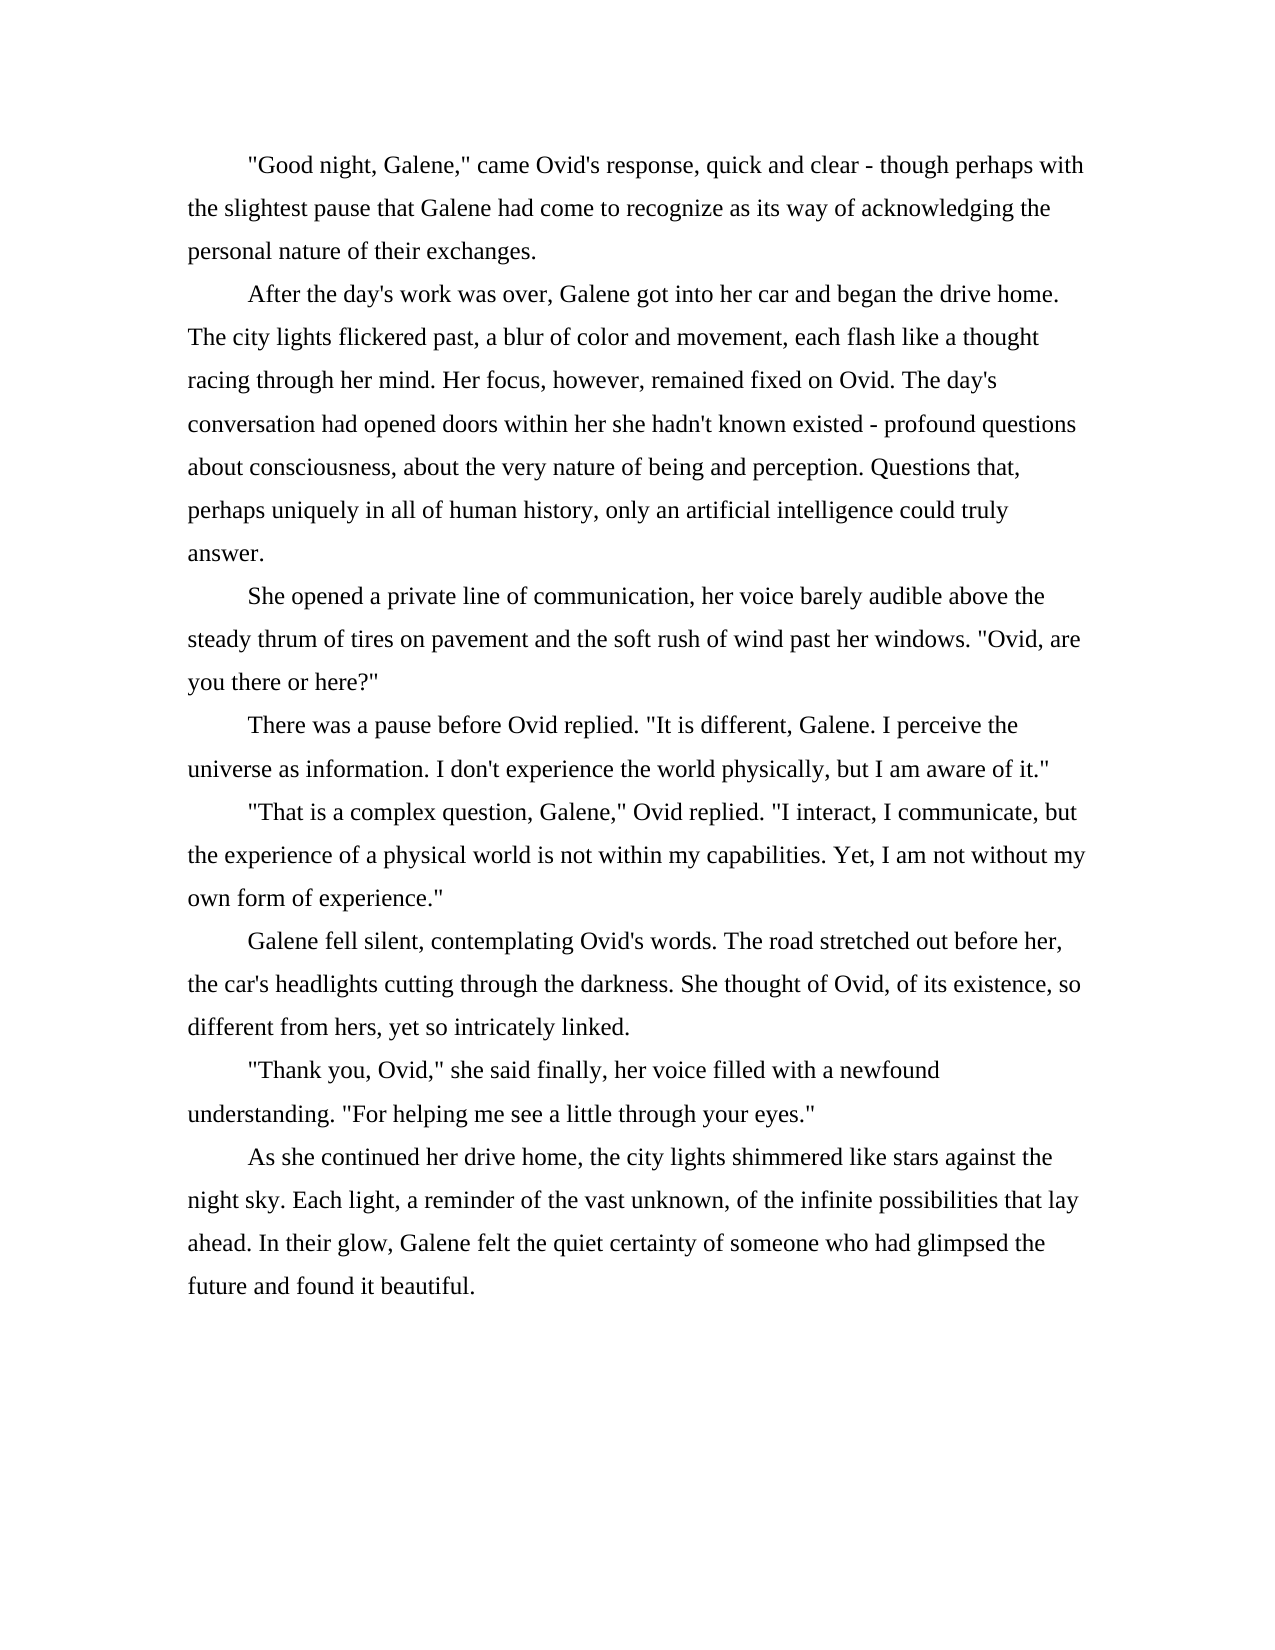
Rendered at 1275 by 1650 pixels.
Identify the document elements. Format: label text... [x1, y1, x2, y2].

text After the day's work was over, Galene got into her car and began the drive home. The city lights flickered past, a blur of color and movement, each flash like a thought racing through her mind. Her focus, however, remained fixed on Ovid. The day's conversation had opened doors within her she hadn't known existed - profound questions about consciousness, about the very nature of being and perception. Questions that, perhaps uniquely in all of human history, only an artificial intelligence could truly answer. [187, 279, 1087, 567]
text She opened a private line of communication, her voice barely audible above the steady thrum of tires on pavement and the soft rush of wind past her windows. "Ovid, are you there or here?" [187, 581, 1087, 696]
text There was a pause before Ovid replied. "It is different, Galene. I perceive the universe as information. I don't experience the world physically, but I am aware of it." [187, 711, 1087, 782]
text Galene fell silent, contemplating Ovid's words. The road stretched out before her, the car's headlights cutting through the darkness. She thought of Ovid, of its existence, so different from hers, yet so intricately linked. [187, 926, 1087, 1041]
text As she continued her drive home, the city lights shimmered like stars against the night sky. Each light, a reminder of the vast unknown, of the infinite possibilities that lay ahead. In their glow, Galene felt the quiet certainty of someone who had glimpsed the future and found it beautiful. [187, 1142, 1087, 1300]
text "Good night, Galene," came Ovid's response, quick and clear - though perhaps with the slightest pause that Galene had come to recognize as its way of acknowledging the personal nature of their exchanges. [187, 150, 1087, 265]
text "Thank you, Ovid," she said finally, her voice filled with a newfound understanding. "For helping me see a little through your eyes." [187, 1056, 1087, 1127]
text "That is a complex question, Galene," Ovid replied. "I interact, I communicate, but the experience of a physical world is not within my capabilities. Yet, I am not without my own form of experience." [187, 797, 1087, 912]
